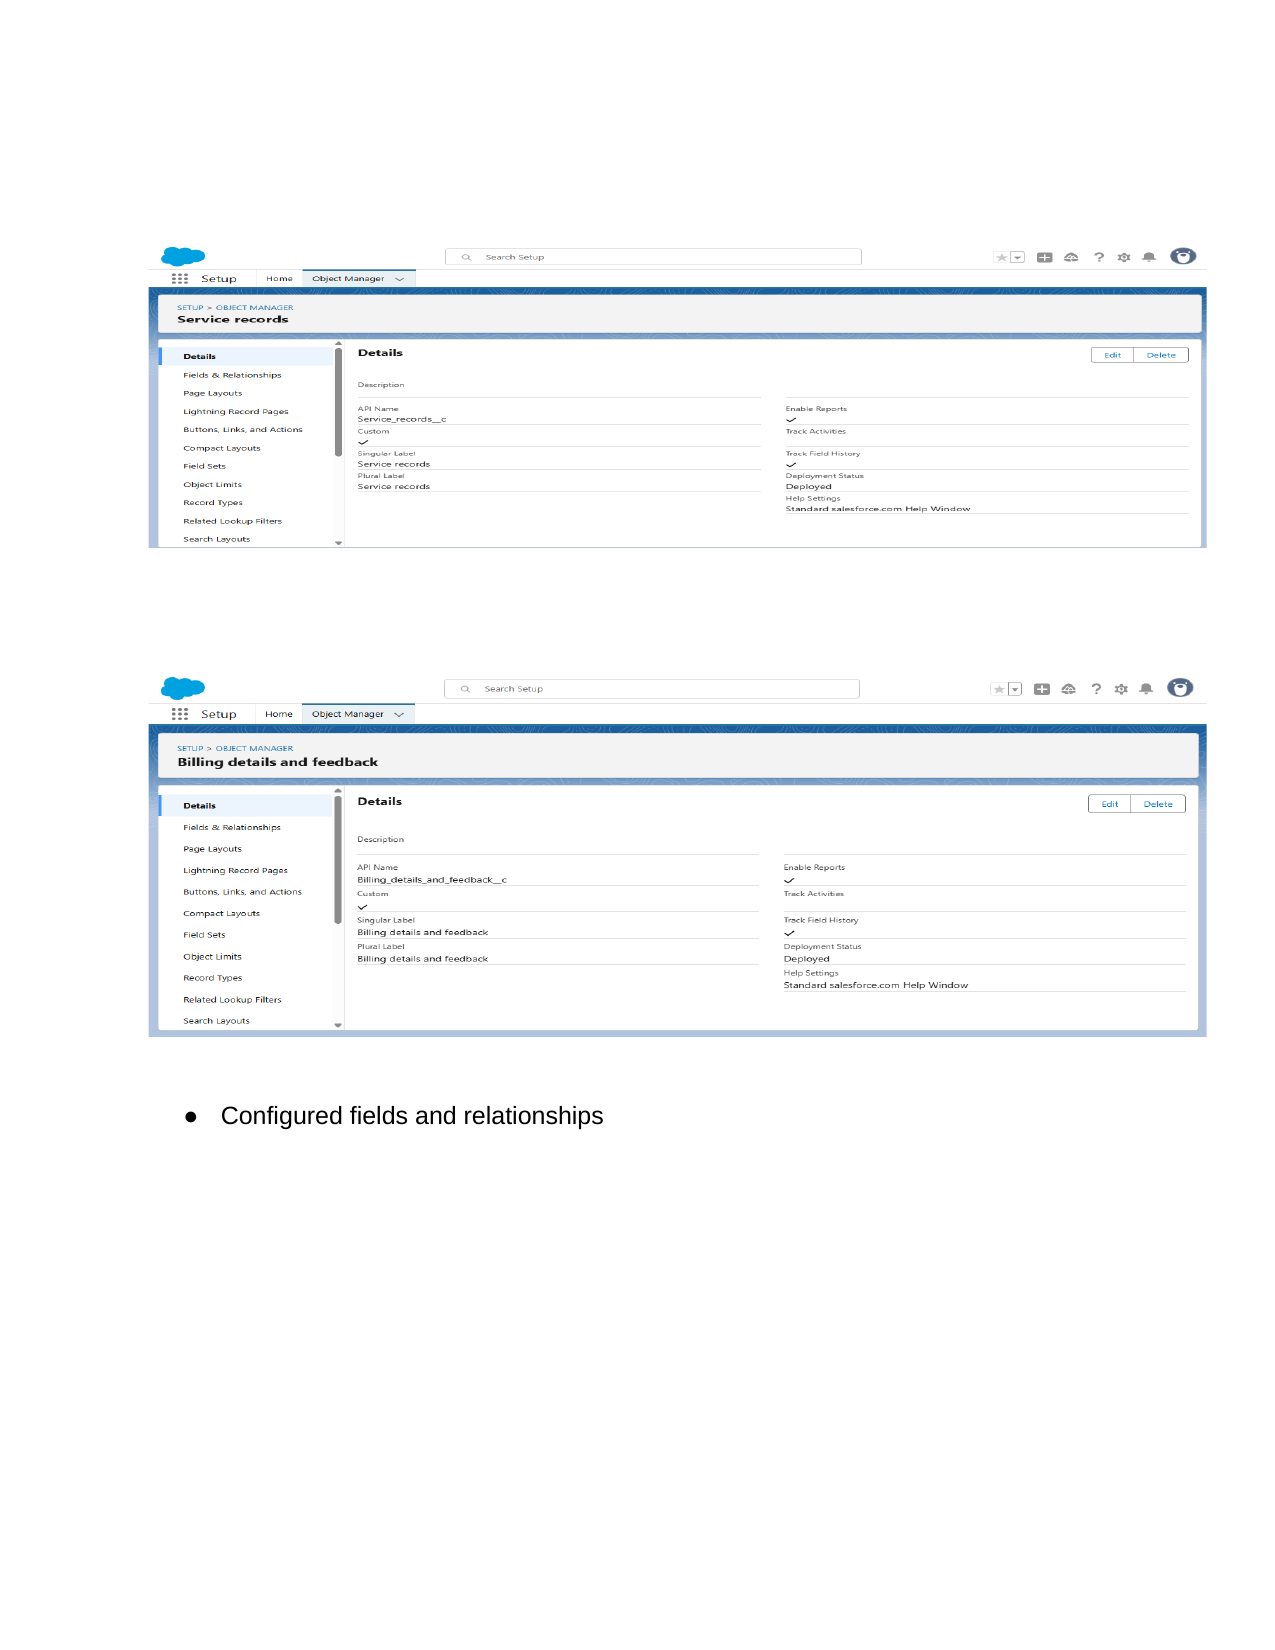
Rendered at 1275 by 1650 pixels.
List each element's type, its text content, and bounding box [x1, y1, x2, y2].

list Configured fields and relationships [183, 1101, 1168, 1130]
picture [148, 246, 1207, 548]
picture [148, 674, 1207, 1037]
